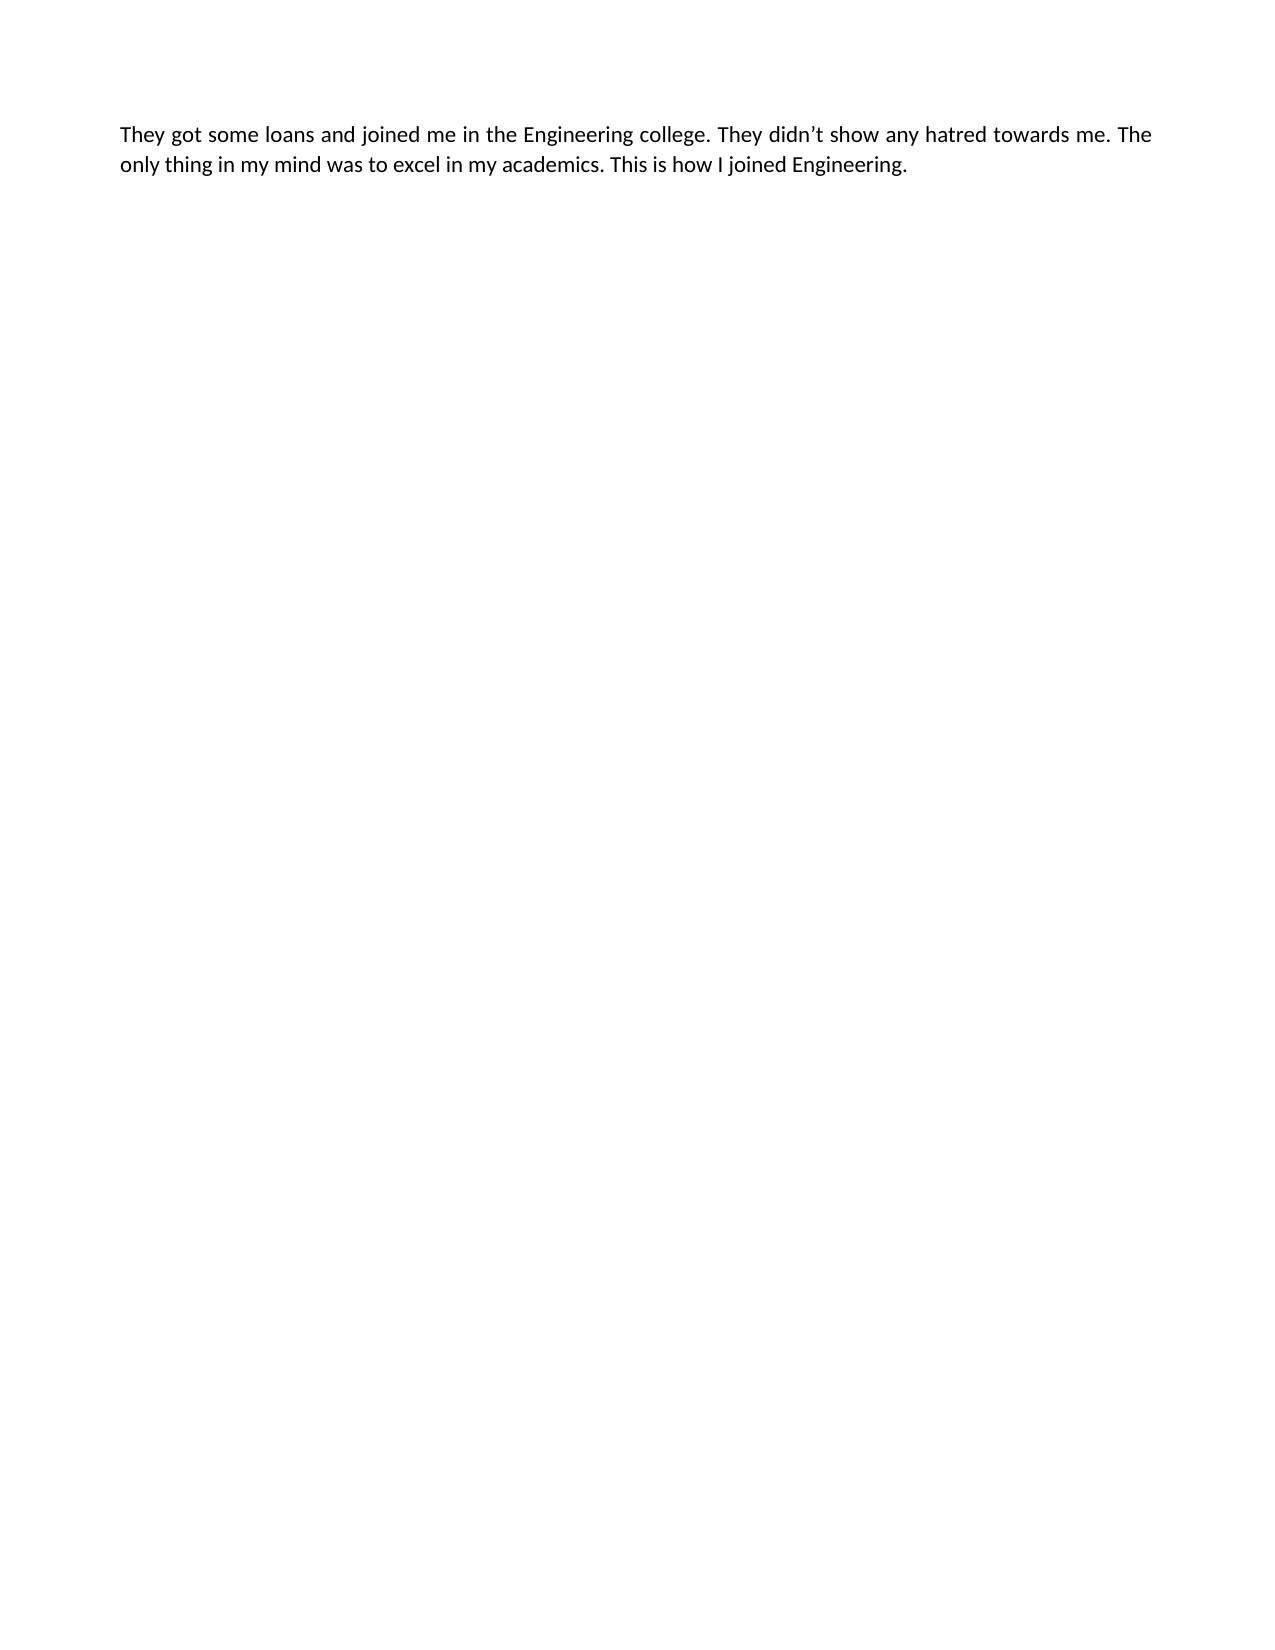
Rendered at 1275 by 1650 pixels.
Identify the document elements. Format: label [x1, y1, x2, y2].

text [120, 120, 1155, 178]
